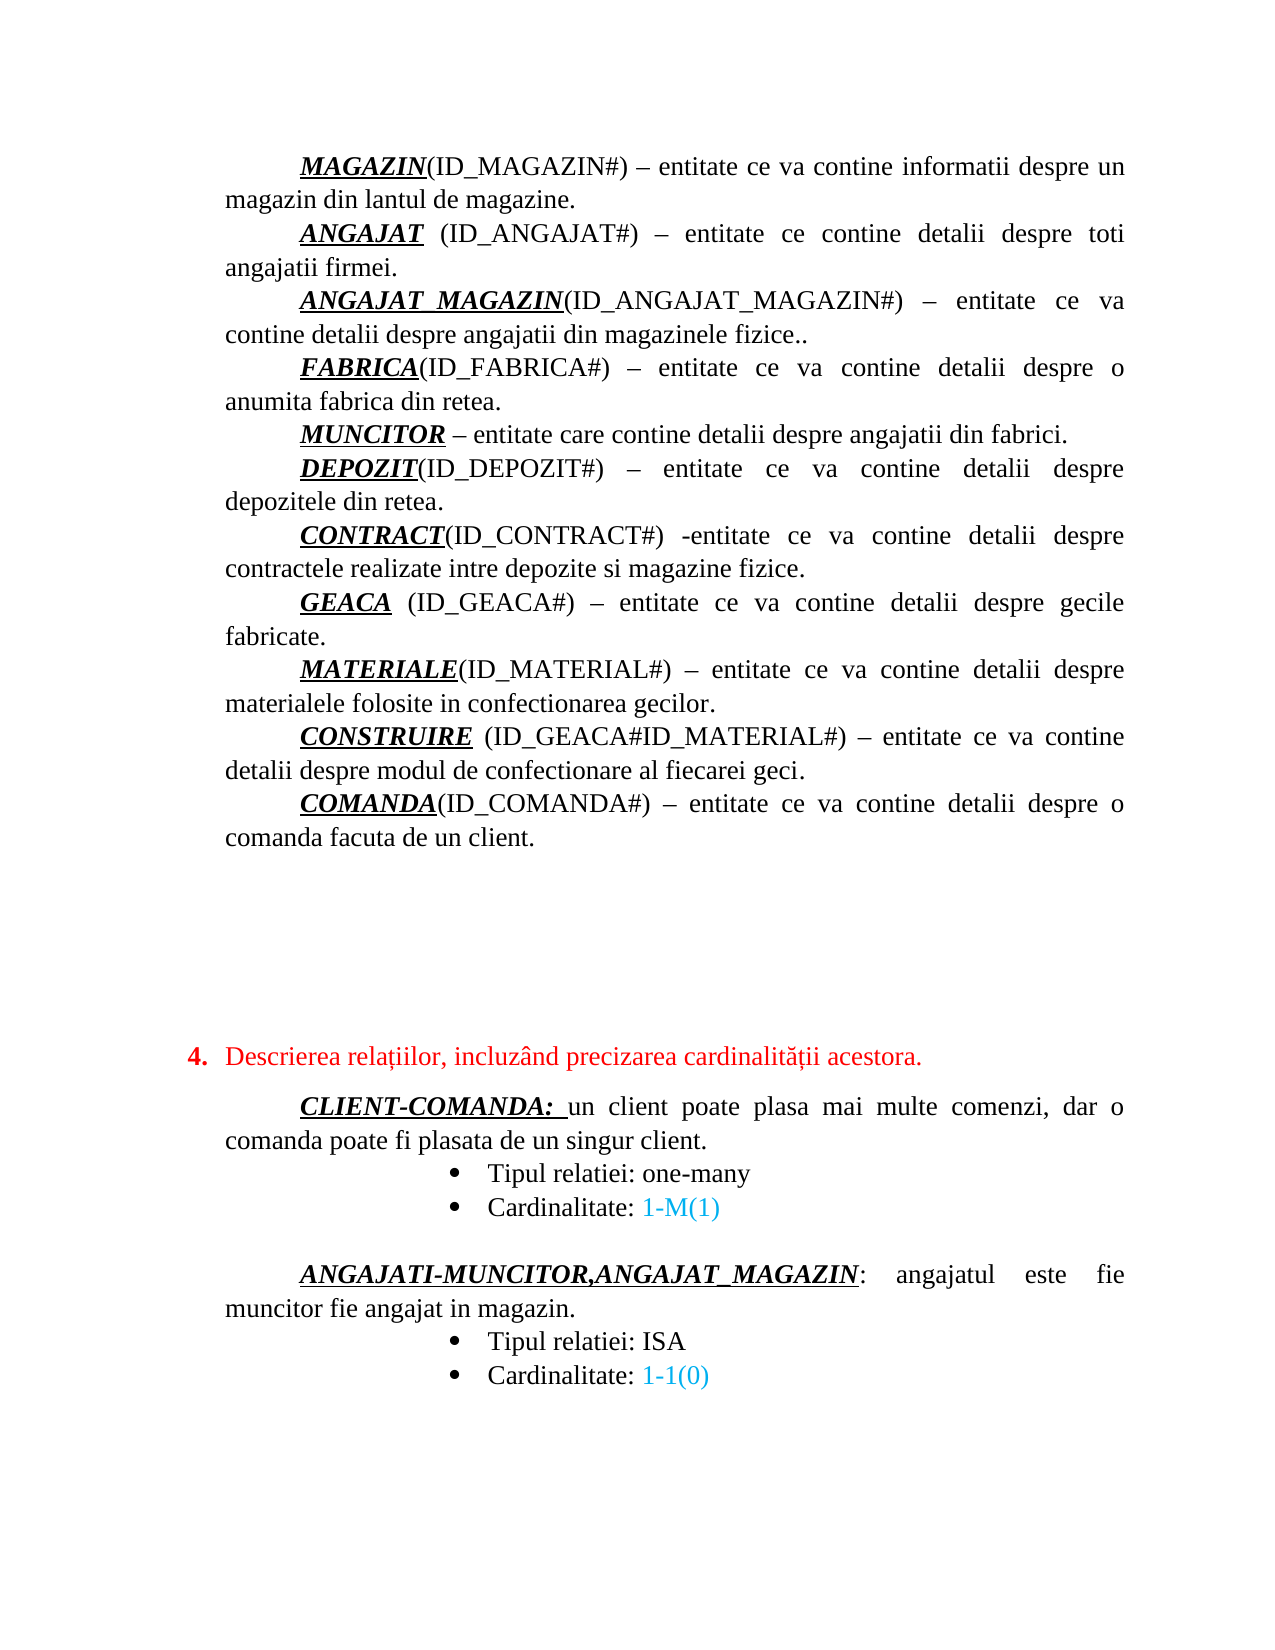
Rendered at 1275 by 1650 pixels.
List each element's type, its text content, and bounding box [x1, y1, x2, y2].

list ANGAJAT (ID_ANGAJAT#) – entitate ce contine detalii despre toti angajatii firmei. [225, 217, 1125, 282]
list Tipul relatiei: ISA [450, 1326, 1125, 1357]
list MAGAZIN(ID_MAGAZIN#) – entitate ce va contine informatii despre un magazin din lantul de magazine. [225, 150, 1125, 215]
list MATERIALE(ID_MATERIAL#) – entitate ce va contine detalii despre materialele folosite in confectionarea gecilor. [225, 653, 1125, 718]
list COMANDA(ID_COMANDA#) – entitate ce va contine detalii despre o comanda facuta de un client. [225, 787, 1125, 852]
list MUNCITOR – entitate care contine detalii despre angajatii din fabrici. [225, 418, 1125, 449]
list CONTRACT(ID_CONTRACT#) -entitate ce va contine detalii despre contractele realizate intre depozite si magazine fizice. [225, 519, 1125, 584]
list Cardinalitate: 1-M(1) [450, 1191, 1125, 1222]
list GEACA (ID_GEACA#) – entitate ce va contine detalii despre gecile fabricate. [225, 586, 1125, 651]
list ANGAJAT_MAGAZIN(ID_ANGAJAT_MAGAZIN#) – entitate ce va contine detalii despre angajatii din magazinele fizice.. [225, 284, 1125, 349]
list CONSTRUIRE (ID_GEACA#ID_MATERIAL#) – entitate ce va contine detalii despre modul de confectionare al fiecarei geci. [225, 720, 1125, 785]
list DEPOZIT(ID_DEPOZIT#) – entitate ce va contine detalii despre depozitele din retea. [225, 452, 1125, 517]
list ANGAJATI-MUNCITOR,ANGAJAT_MAGAZIN: angajatul este fie muncitor fie angajat in magazin. [225, 1258, 1125, 1323]
list CLIENT-COMANDA: un client poate plasa mai multe comenzi, dar o comanda poate fi plasata de un singur client. [225, 1090, 1125, 1155]
list Cardinalitate: 1-1(0) [450, 1359, 1125, 1391]
list Descrierea relațiilor, incluzând precizarea cardinalității acestora. [187, 1039, 1125, 1071]
list Tipul relatiei: one-many [450, 1157, 1125, 1189]
list FABRICA(ID_FABRICA#) – entitate ce va contine detalii despre o anumita fabrica din retea. [225, 351, 1125, 416]
